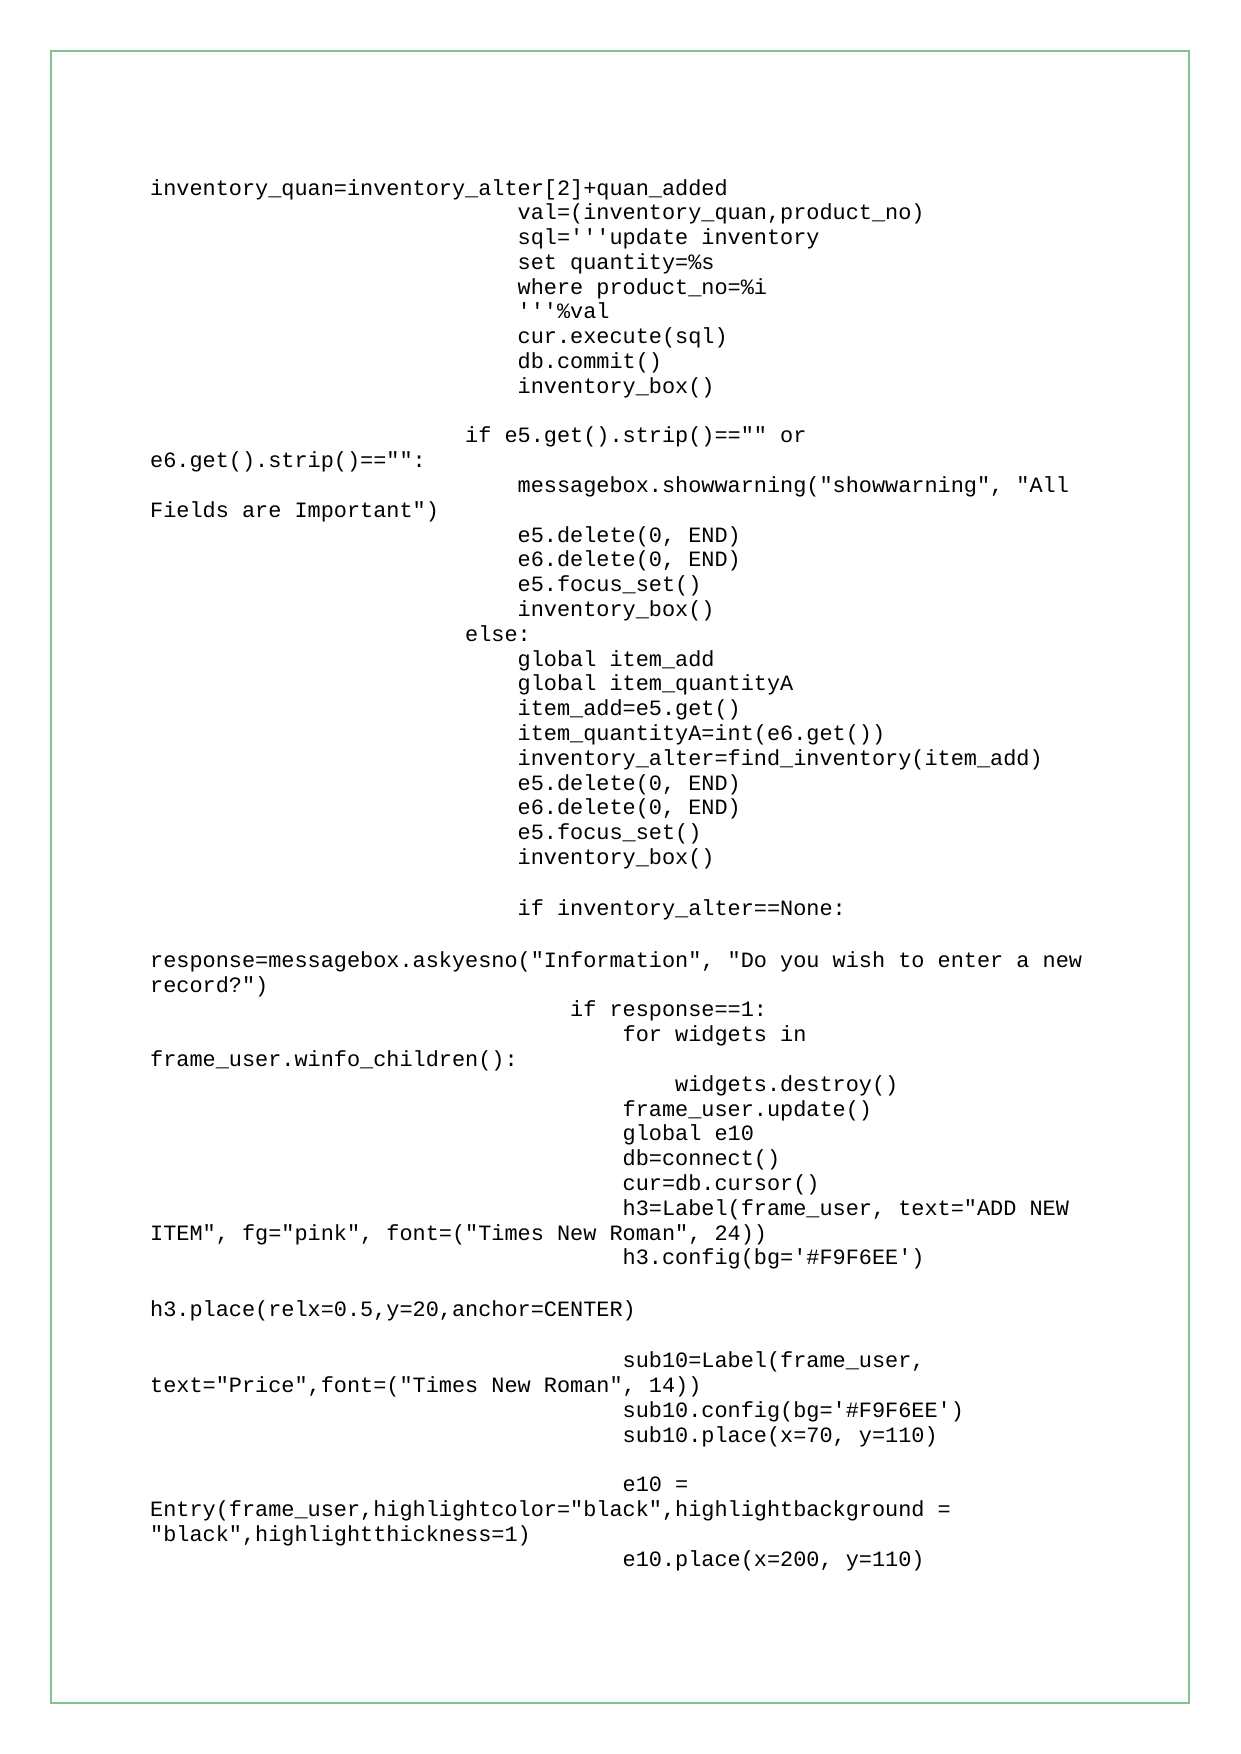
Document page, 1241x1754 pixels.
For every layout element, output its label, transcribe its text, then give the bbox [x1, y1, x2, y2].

text item_quantityA=int(e6.get()) [150, 722, 1090, 747]
text frame_user.update() [150, 1098, 1090, 1122]
text h3.place(relx=0.5,y=20,anchor=CENTER) [150, 1271, 1090, 1323]
text item_add=e5.get() [150, 697, 1090, 722]
text inventory_box() [150, 846, 1090, 871]
text messagebox.showwarning("showwarning", "All Fields are Important") [150, 474, 1090, 524]
text e5.delete(0, END) [150, 772, 1090, 796]
text e10 = Entry(frame_user,highlightcolor="black",highlightbackground = "black",highlightthickness=1) [150, 1473, 1090, 1548]
text e5.focus_set() [150, 821, 1090, 846]
text db.commit() [150, 350, 1090, 375]
text response=messagebox.askyesno("Information", "Do you wish to enter a new record?") [150, 922, 1090, 998]
text if inventory_alter==None: [150, 897, 1090, 922]
text inventory_quan=inventory_alter[2]+quan_added [150, 150, 1090, 201]
text global item_add [150, 648, 1090, 672]
text e10.place(x=200, y=110) [150, 1548, 1090, 1572]
text inventory_alter=find_inventory(item_add) [150, 747, 1090, 772]
text cur.execute(sql) [150, 325, 1090, 350]
text inventory_box() [150, 375, 1090, 400]
text set quantity=%s [150, 251, 1090, 276]
text val=(inventory_quan,product_no) [150, 201, 1090, 226]
text where product_no=%i [150, 276, 1090, 301]
text global e10 [150, 1122, 1090, 1147]
text else: [150, 623, 1090, 648]
text sub10.place(x=70, y=110) [150, 1424, 1090, 1448]
text if response==1: [150, 998, 1090, 1023]
text widgets.destroy() [150, 1073, 1090, 1098]
text for widgets in frame_user.winfo_children(): [150, 1023, 1090, 1073]
text inventory_box() [150, 598, 1090, 623]
text '''%val [150, 301, 1090, 325]
text sql='''update inventory [150, 226, 1090, 251]
text if e5.get().strip()=="" or e6.get().strip()=="": [150, 424, 1090, 474]
text h3=Label(frame_user, text="ADD NEW ITEM", fg="pink", font=("Times New Roman", 24)) [150, 1197, 1090, 1246]
text e6.delete(0, END) [150, 548, 1090, 573]
text e5.focus_set() [150, 573, 1090, 598]
text sub10.config(bg='#F9F6EE') [150, 1399, 1090, 1424]
text global item_quantityA [150, 672, 1090, 697]
text cur=db.cursor() [150, 1172, 1090, 1197]
text e6.delete(0, END) [150, 796, 1090, 821]
text sub10=Label(frame_user, text="Price",font=("Times New Roman", 14)) [150, 1349, 1090, 1399]
text db=connect() [150, 1147, 1090, 1172]
text h3.config(bg='#F9F6EE') [150, 1246, 1090, 1271]
text e5.delete(0, END) [150, 524, 1090, 548]
